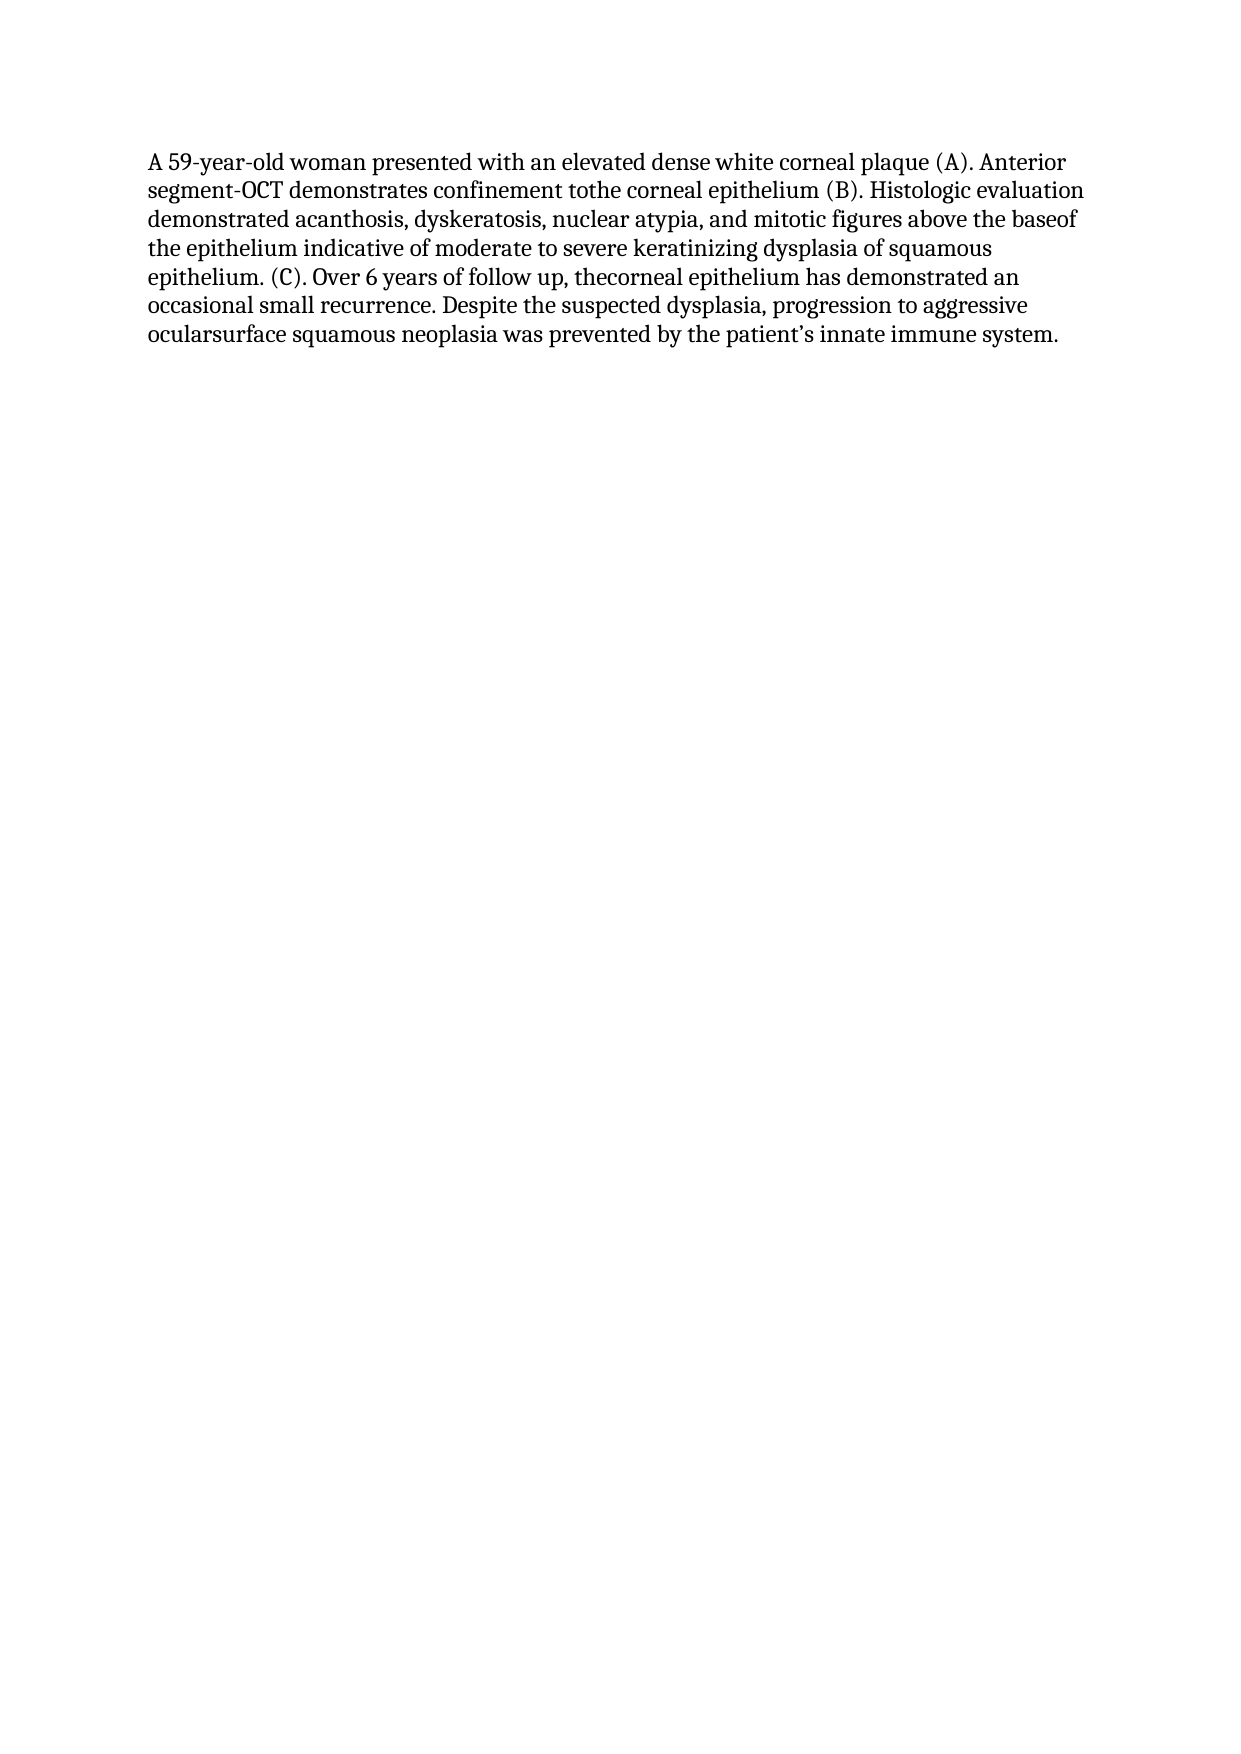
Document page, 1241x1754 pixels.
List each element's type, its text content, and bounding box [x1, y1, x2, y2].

text A 59-year-old woman presented with an elevated dense white corneal plaque (A). Anterior segment-OCT demonstrates confinement tothe corneal epithelium (B). Histologic evaluation demonstrated acanthosis, dyskeratosis, nuclear atypia, and mitotic figures above the baseof the epithelium indicative of moderate to severe keratinizing dysplasia of squamous epithelium. (C). Over 6 years of follow up, thecorneal epithelium has demonstrated an occasional small recurrence. Despite the suspected dysplasia, progression to aggressive ocularsurface squamous neoplasia was prevented by the patient’s innate immune system. [148, 148, 1093, 349]
